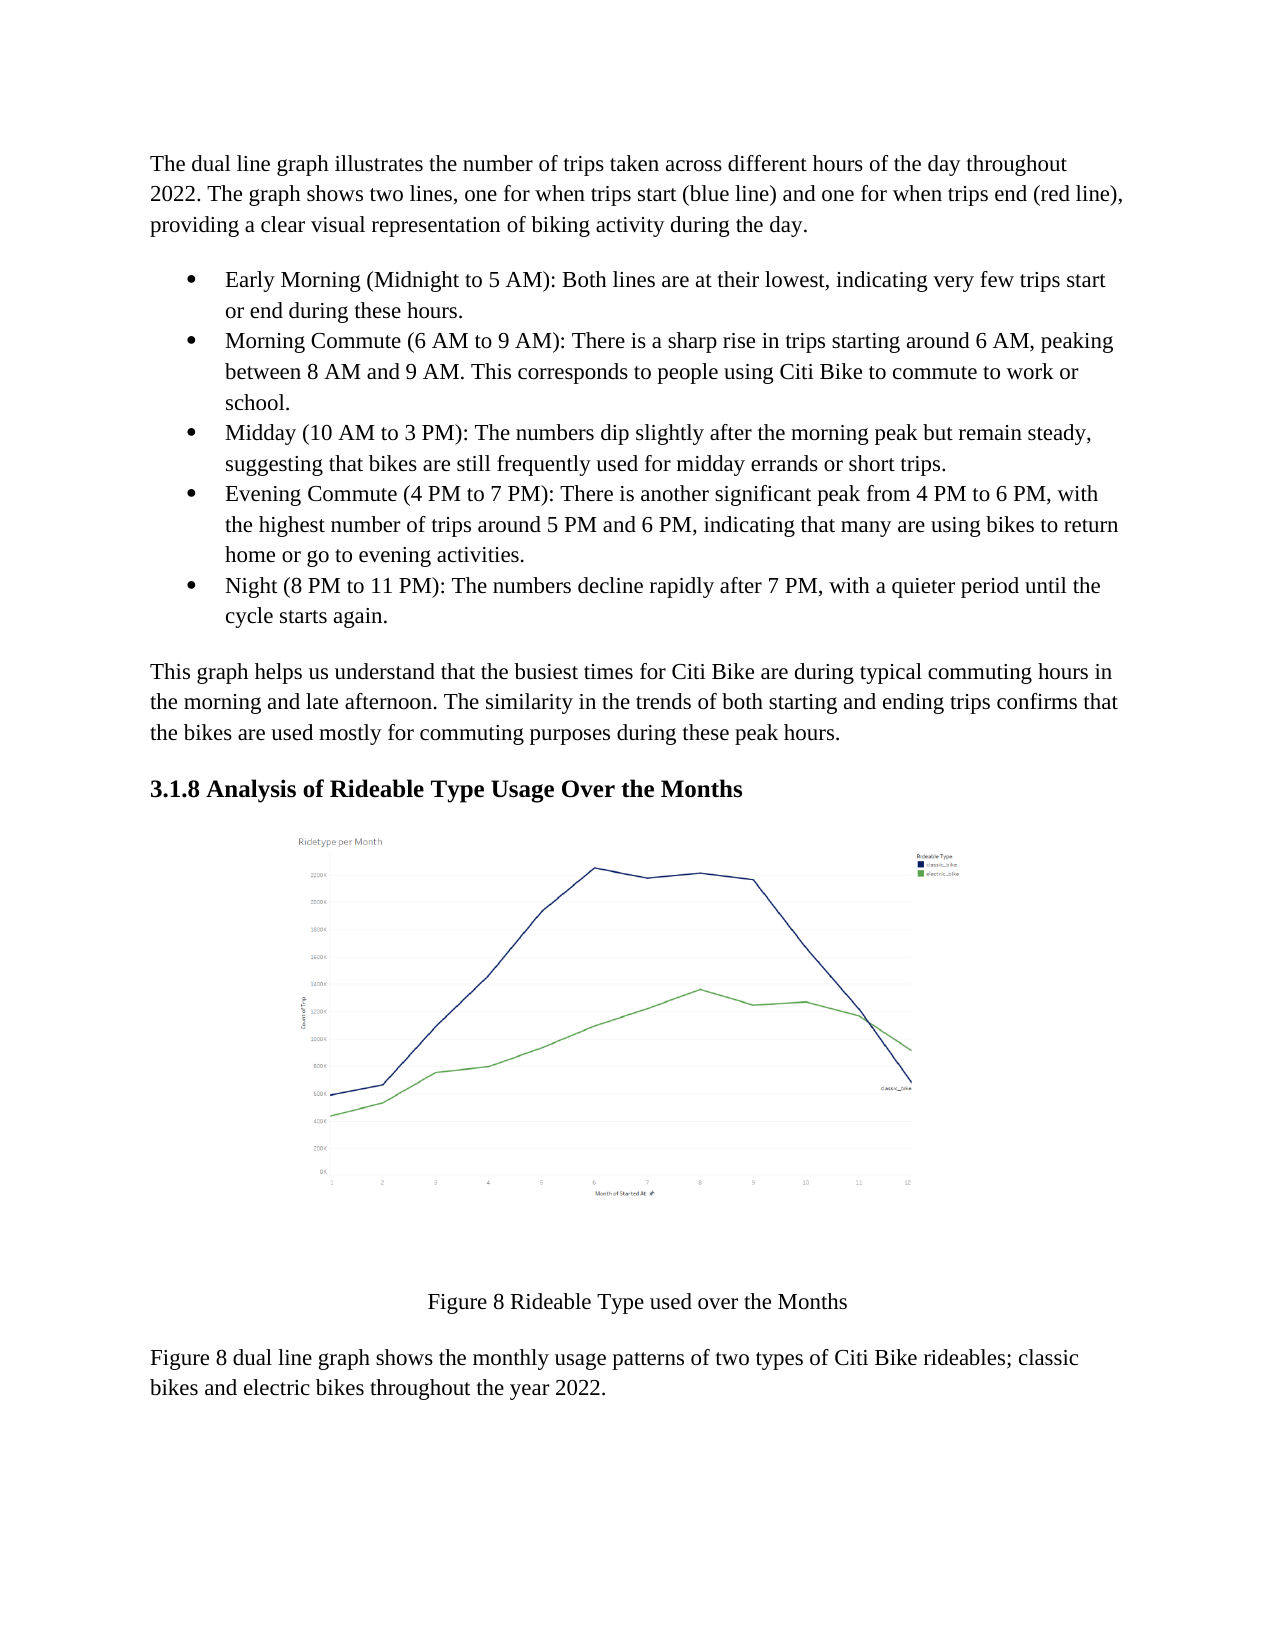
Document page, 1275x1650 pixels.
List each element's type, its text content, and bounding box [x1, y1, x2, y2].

list Evening Commute (4 PM to 7 PM): There is another significant peak from 4 PM to 6 PM, with the highest number of trips around 5 PM and 6 PM, indicating that many are using bikes to return home or go to evening activities. [187, 480, 1125, 568]
text Figure 8 dual line graph shows the monthly usage patterns of two types of Citi Bike rideables; classic bikes and electric bikes throughout the year 2022. [150, 1344, 1125, 1401]
list Morning Commute (6 AM to 9 AM): There is a sharp rise in trips starting around 6 AM, peaking between 8 AM and 9 AM. This corresponds to people using Citi Bike to commute to work or school. [187, 328, 1125, 415]
text The dual line graph illustrates the number of trips taken across different hours of the day throughout 2022. The graph shows two lines, one for when trips start (blue line) and one for when trips end (red line), providing a clear visual representation of biking activity during the day. [150, 150, 1125, 237]
text Figure 8 Rideable Type used over the Months [150, 1288, 1125, 1314]
picture [296, 832, 979, 1200]
text 3.1.8 Analysis of Rideable Type Usage Over the Months [150, 774, 1125, 803]
list Midday (10 AM to 3 PM): The numbers dip slightly after the morning peak but remain steady, suggesting that bikes are still frequently used for midday errands or short trips. [187, 419, 1125, 476]
list Night (8 PM to 11 PM): The numbers decline rapidly after 7 PM, with a quieter period until the cycle starts again. [187, 572, 1125, 629]
list Early Morning (Midnight to 5 AM): Both lines are at their lowest, indicating very few trips start or end during these hours. [187, 267, 1125, 323]
text This graph helps us understand that the busiest times for Citi Bike are during typical commuting hours in the morning and late afternoon. The similarity in the trends of both starting and ending trips confirms that the bikes are used mostly for commuting purposes during these peak hours. [150, 658, 1125, 745]
